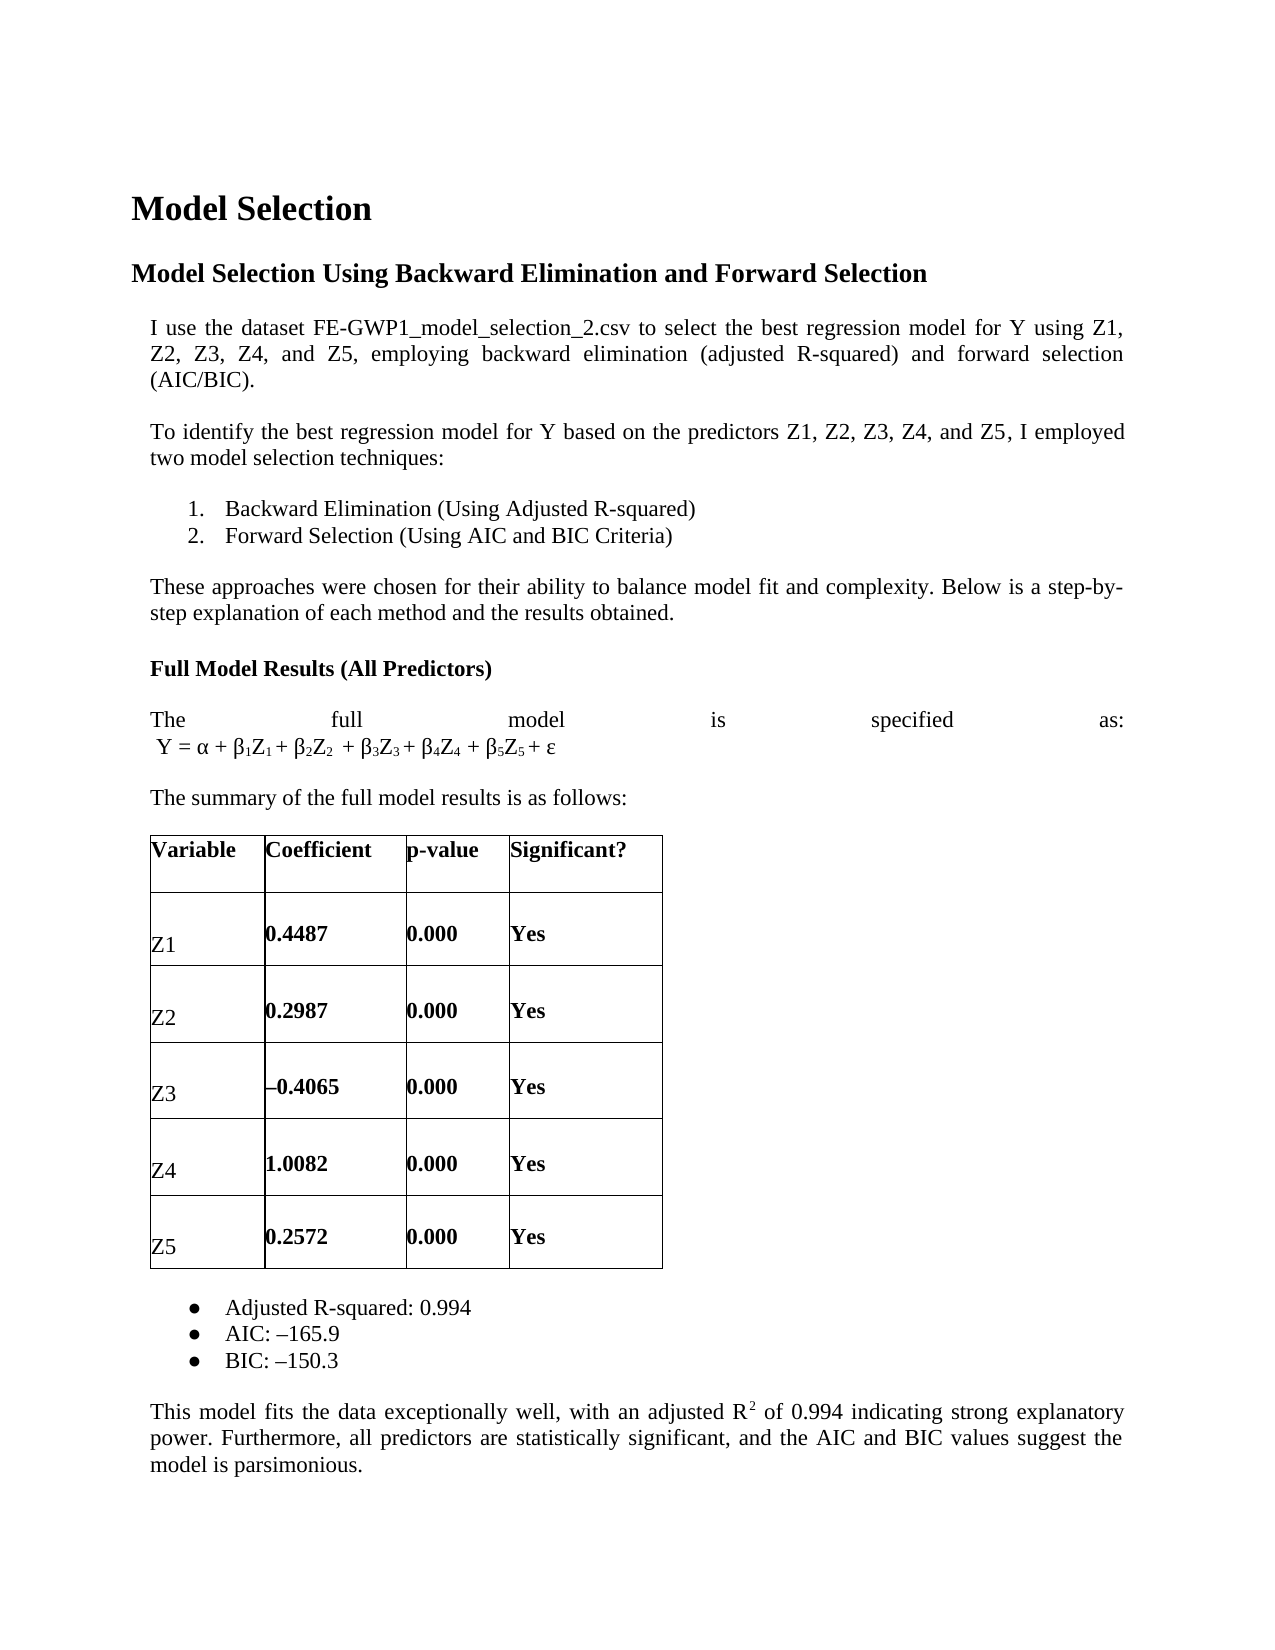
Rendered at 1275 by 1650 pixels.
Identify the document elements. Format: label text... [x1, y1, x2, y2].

table_header p-value [407, 836, 509, 892]
table_cell Z4 [151, 1119, 264, 1195]
table_cell 0.000 [407, 1119, 509, 1195]
text This model fits the data exceptionally well, with an adjusted R2 of 0.994 indicating strong explanatory power. Furthermore, all predictors are statistically significant, and the AIC and BIC values suggest the model is parsimonious. [150, 1398, 1125, 1477]
subtitle Model Selection Using Backward Elimination and Forward Selection [131, 257, 1125, 289]
table_header Variable [151, 836, 264, 892]
text These approaches were chosen for their ability to balance model fit and complexity. Below is a step-by-step explanation of each method and the results obtained. [150, 573, 1125, 626]
table_cell Yes [510, 893, 662, 965]
table_cell Yes [510, 1043, 662, 1118]
list Adjusted R-squared: 0.994 [187, 1294, 1125, 1320]
table_cell 0.000 [407, 1196, 509, 1268]
table_cell 0.000 [407, 1043, 509, 1118]
list Forward Selection (Using AIC and BIC Criteria) [187, 522, 1125, 548]
table_cell Yes [510, 966, 662, 1042]
list AIC: –165.9 [187, 1320, 1125, 1347]
table_cell 0.000 [407, 966, 509, 1042]
table_cell –0.4065 [266, 1043, 406, 1118]
table_cell 0.2572 [266, 1196, 406, 1268]
table_cell 0.000 [407, 893, 509, 965]
table_header Significant? [510, 836, 662, 892]
subtitle Model Selection [131, 187, 1125, 228]
text To identify the best regression model for Y based on the predictors Z1, Z2, Z3, Z4, and Z5​, I employed two model selection techniques: [150, 418, 1125, 470]
table_cell 0.4487 [266, 893, 406, 965]
table_cell Z3 [151, 1043, 264, 1118]
table_cell Z1 [151, 893, 264, 965]
table_cell 0.2987 [266, 966, 406, 1042]
text The summary of the full model results is as follows: [150, 784, 1125, 810]
table_cell Z5 [151, 1196, 264, 1268]
table_header Coefficient [266, 836, 406, 892]
table_cell Z2 [151, 966, 264, 1042]
list BIC: –150.3 [187, 1347, 1125, 1373]
table_cell Yes [510, 1196, 662, 1268]
text The full model is specified as: Y = α + β1Z1 + β2Z2 + β3Z3 + β4Z4 + β5Z5 + ε [150, 706, 1125, 759]
table_cell 1.0082 [266, 1119, 406, 1195]
list Backward Elimination (Using Adjusted R-squared) [187, 495, 1125, 522]
subtitle Full Model Results (All Predictors) [150, 655, 1125, 681]
table_cell Yes [510, 1119, 662, 1195]
text I use the dataset FE-GWP1_model_selection_2.csv to select the best regression model for Y using Z1, Z2, Z3, Z4, and Z5, employing backward elimination (adjusted R-squared) and forward selection (AIC/BIC). [150, 314, 1125, 393]
